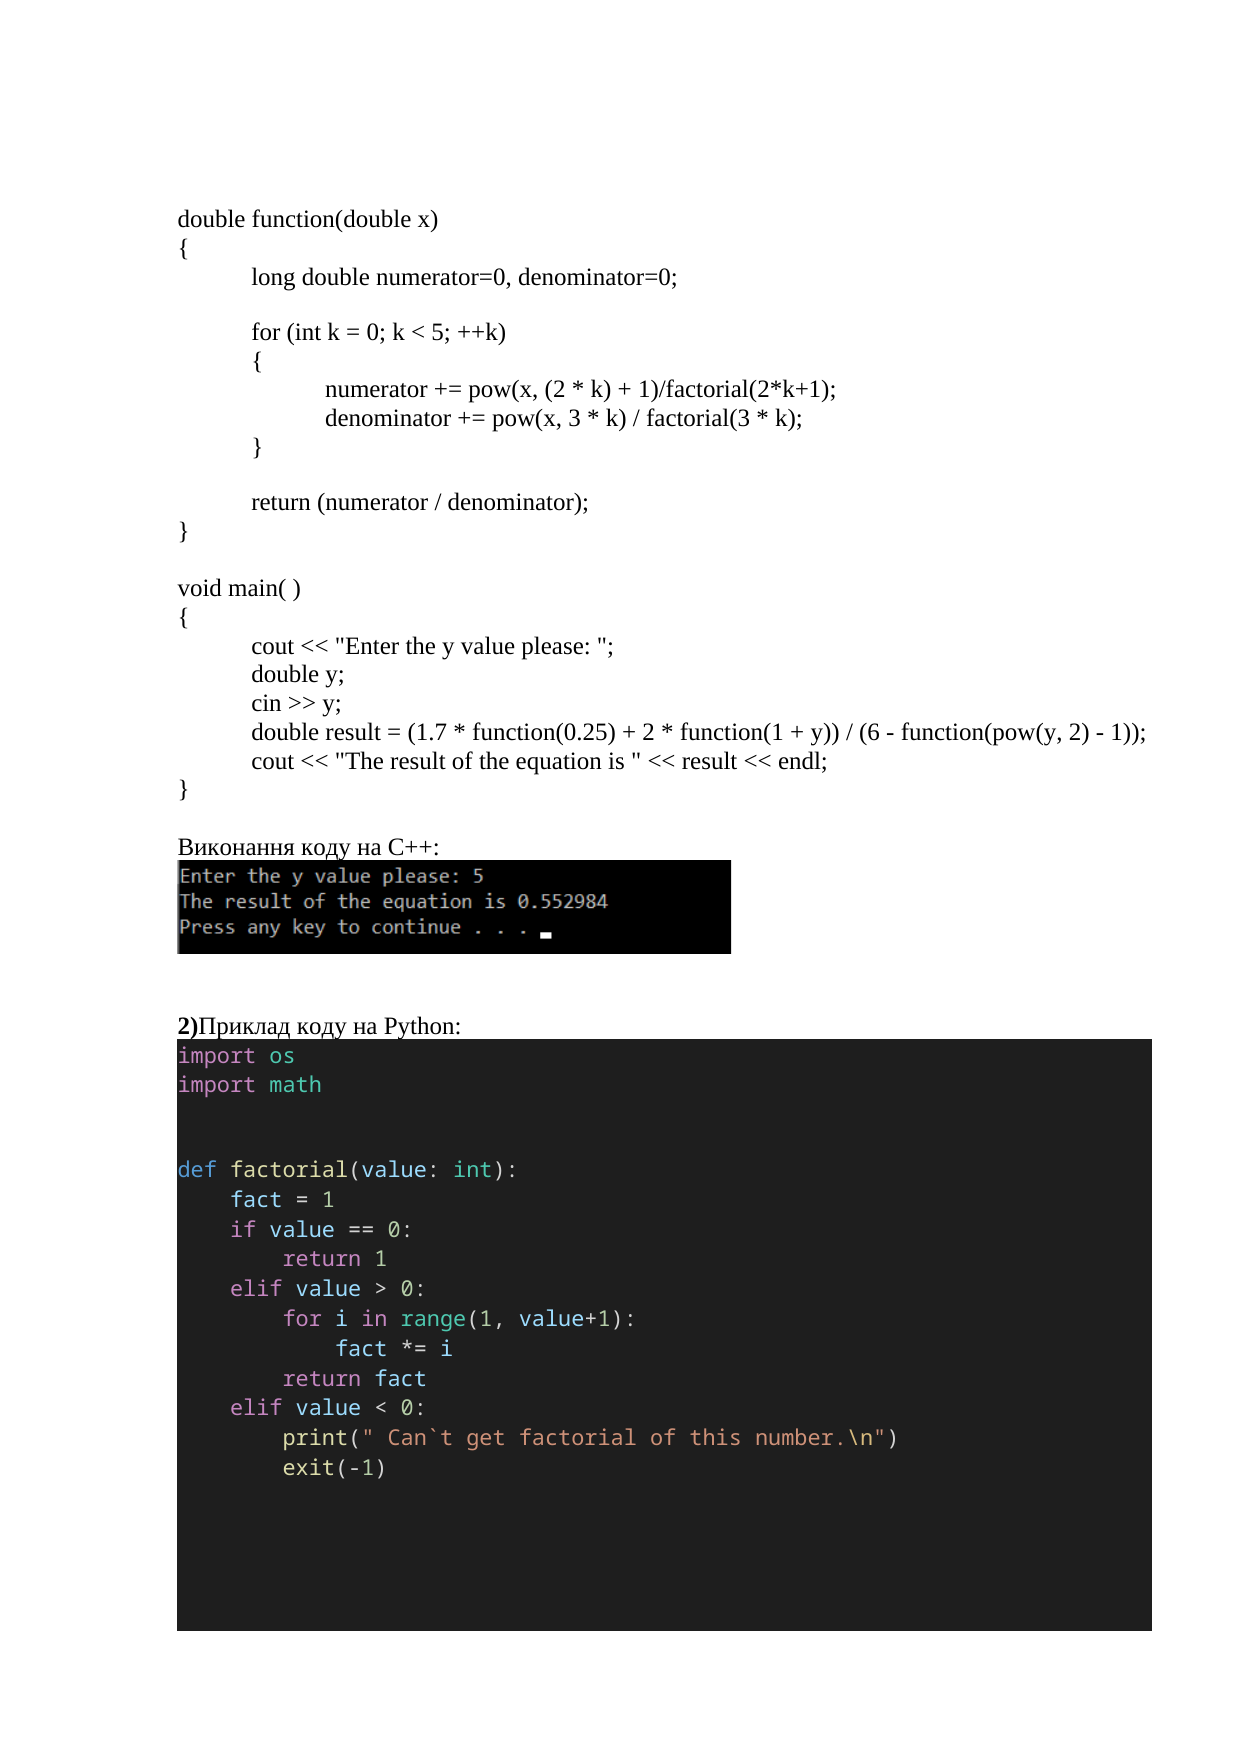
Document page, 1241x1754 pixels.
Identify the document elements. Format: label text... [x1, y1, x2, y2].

text elif value < 0: [177, 1392, 1152, 1422]
text return (numerator / denominator); [177, 487, 1152, 516]
text return 1 [177, 1243, 1152, 1273]
text exit(-1) [177, 1452, 1152, 1482]
text elif value > 0: [177, 1273, 1152, 1303]
text double y; [177, 659, 1152, 688]
text for (int k = 0; k < 5; ++k) [177, 317, 1152, 346]
picture [177, 860, 732, 954]
text double function(double x) [177, 204, 1152, 233]
text def factorial(value: int): [177, 1154, 1152, 1184]
text { [177, 346, 1152, 374]
text cin >> y; [177, 688, 1152, 717]
text double result = (1.7 * function(0.25) + 2 * function(1 + y)) / (6 - function(pow(y, 2) - 1)); [177, 717, 1152, 746]
text print(" Can`t get factorial of this number.\n") [177, 1422, 1152, 1452]
text void main( ) [177, 573, 1152, 602]
text cout << "The result of the equation is " << result << endl; [177, 746, 1152, 774]
text 2)Приклад коду на Python: [177, 1011, 1152, 1039]
text Виконання коду на С++: [177, 832, 1152, 861]
text } [177, 516, 1152, 544]
text fact = 1 [177, 1184, 1152, 1213]
text cout << "Enter the y value please: "; [177, 631, 1152, 659]
text } [177, 432, 1152, 461]
text fact *= i [177, 1333, 1152, 1362]
text } [177, 774, 1152, 803]
text import os [177, 1039, 1152, 1069]
text { [177, 602, 1152, 631]
text { [177, 233, 1152, 262]
text return fact [177, 1362, 1152, 1392]
text long double numerator=0, denominator=0; [177, 262, 1152, 291]
text denominator += pow(x, 3 * k) / factorial(3 * k); [177, 403, 1152, 432]
text for i in range(1, value+1): [177, 1303, 1152, 1333]
text import math [177, 1069, 1152, 1099]
text numerator += pow(x, (2 * k) + 1)/factorial(2*k+1); [177, 374, 1152, 403]
text if value == 0: [177, 1213, 1152, 1243]
